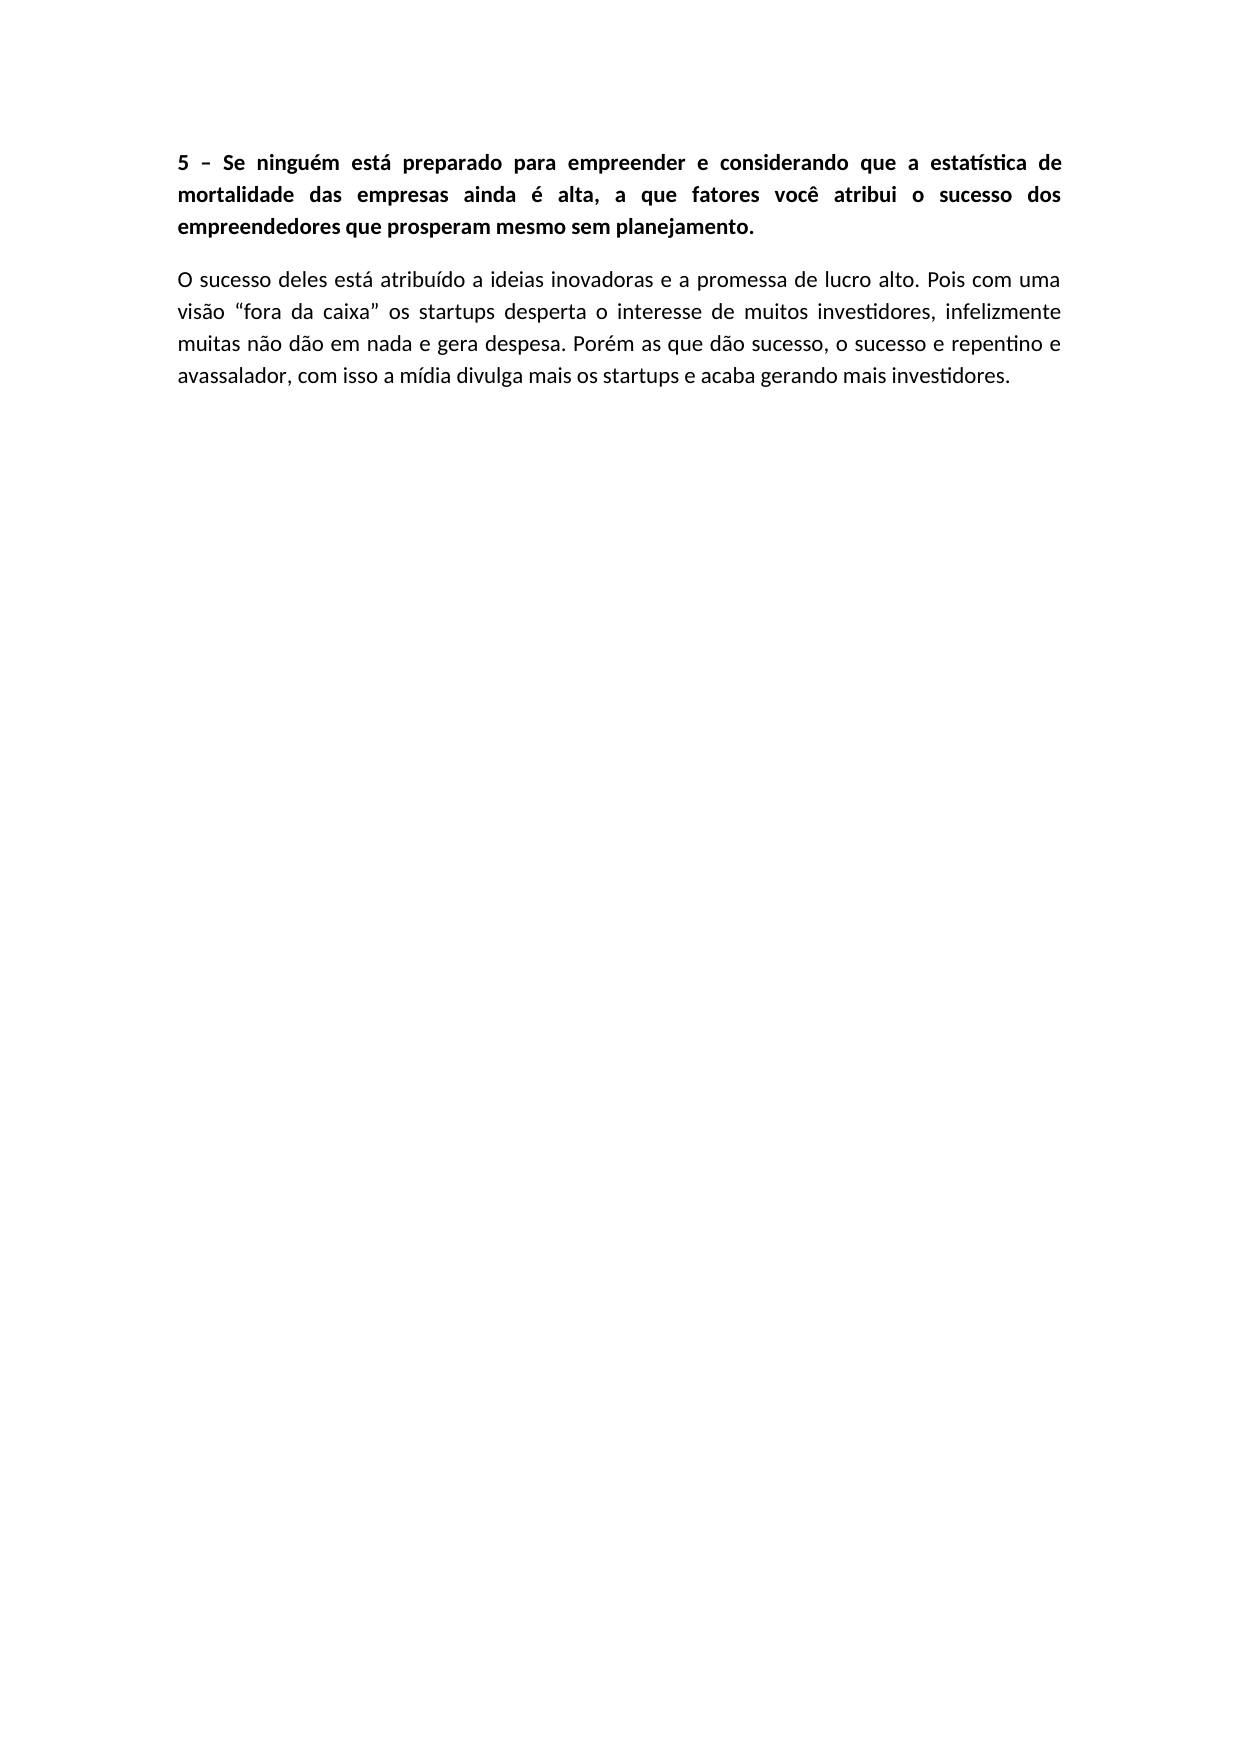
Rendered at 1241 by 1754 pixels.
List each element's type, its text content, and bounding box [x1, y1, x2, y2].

text 5 – Se ninguém está preparado para empreender e considerando que a estatística de mortalidade das empresas ainda é alta, a que fatores você atribui o sucesso dos empreendedores que prosperam mesmo sem planejamento. [177, 148, 1063, 240]
text O sucesso deles está atribuído a ideias inovadoras e a promessa de lucro alto. Pois com uma visão “fora da caixa” os startups desperta o interesse de muitos investidores, infelizmente muitas não dão em nada e gera despesa. Porém as que dão sucesso, o sucesso e repentino e avassalador, com isso a mídia divulga mais os startups e acaba gerando mais investidores. [177, 265, 1063, 389]
